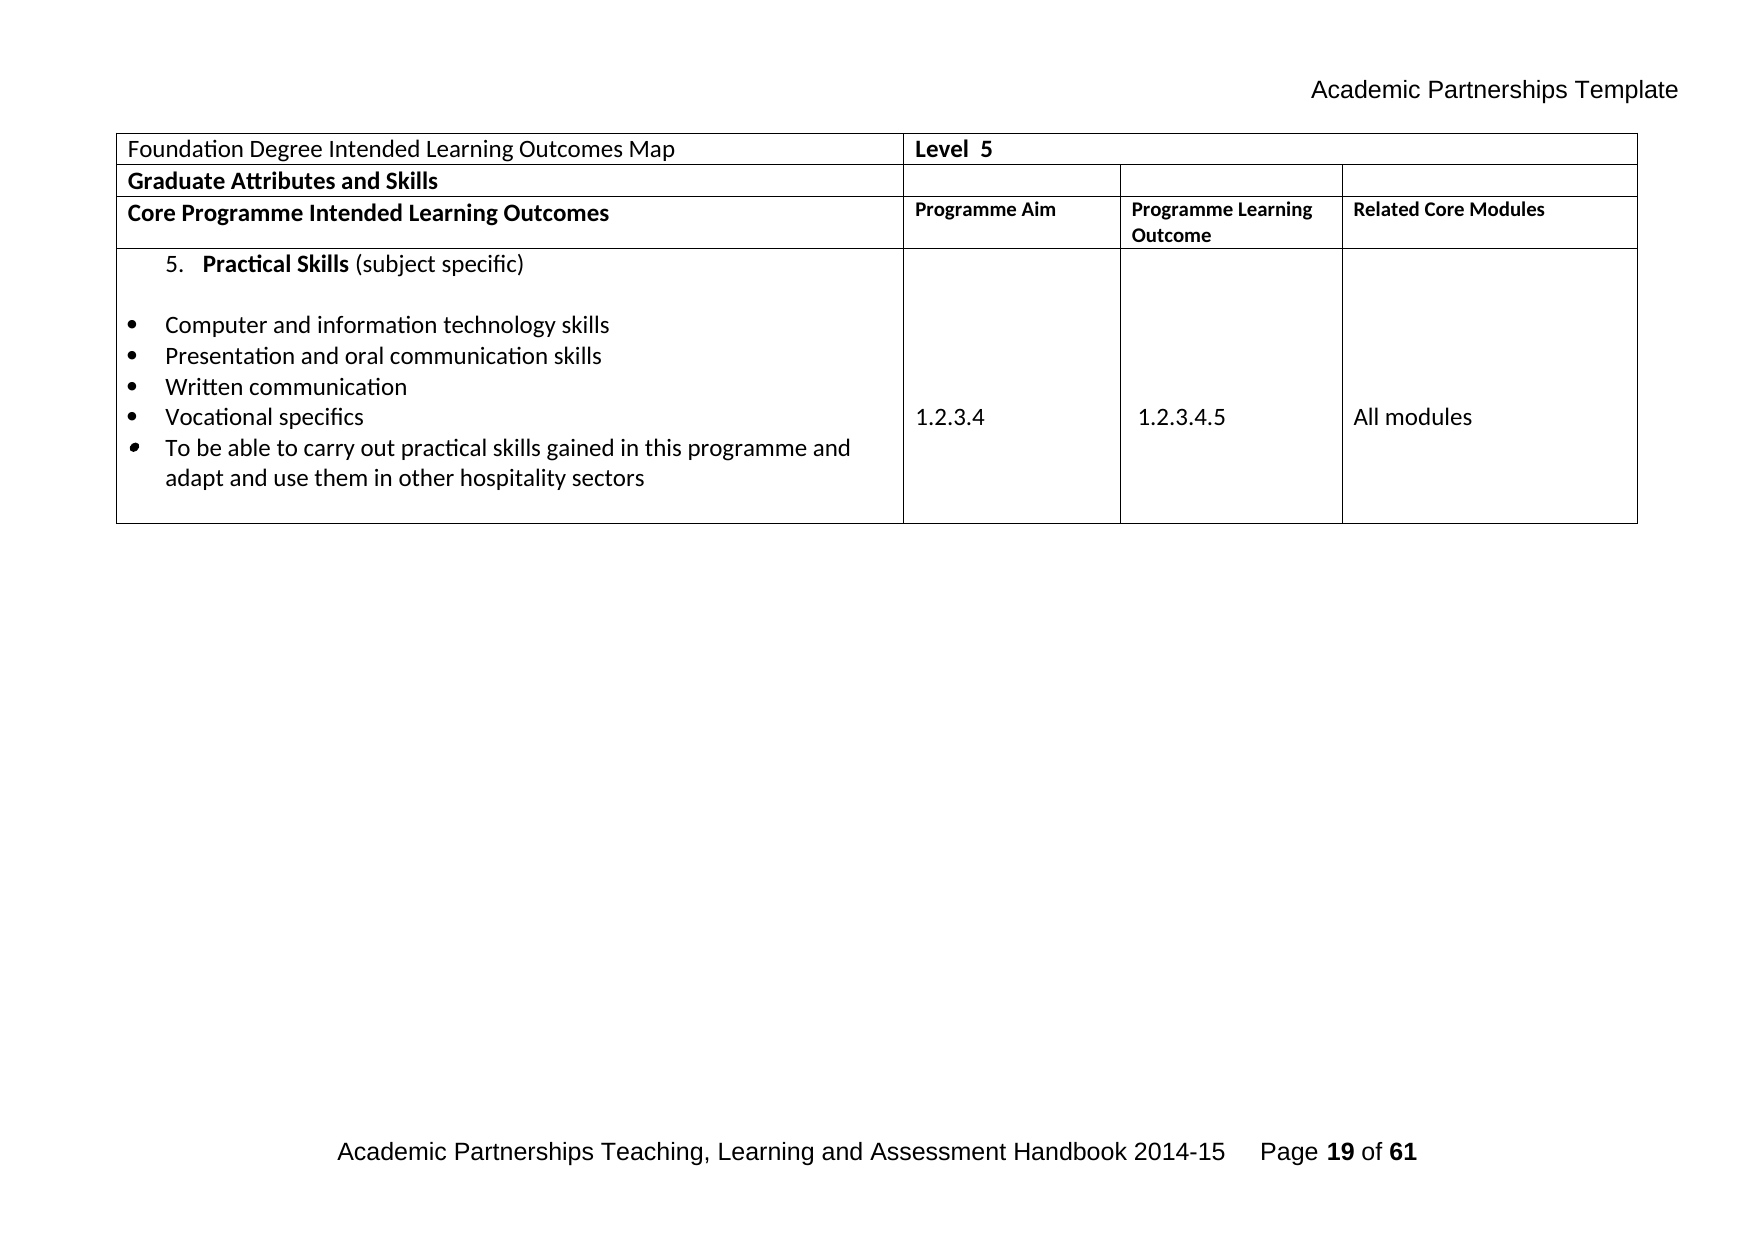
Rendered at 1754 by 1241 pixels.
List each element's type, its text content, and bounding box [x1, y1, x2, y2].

table_cell Core Programme Intended Learning Outcomes [117, 197, 903, 247]
table_header Level 5 [904, 134, 1637, 164]
table_cell Graduate Attributes and Skills [117, 165, 903, 196]
table_cell All modules [1343, 249, 1637, 523]
table_cell [904, 165, 1120, 196]
table_cell 1.2.3.4 [904, 249, 1120, 523]
table_cell Related Core Modules [1343, 197, 1637, 247]
table_cell [1121, 165, 1342, 196]
table_header Foundation Degree Intended Learning Outcomes Map [117, 134, 903, 164]
table_cell Practical Skills (subject specific) Computer and information technology skills Presentation and oral communication skills Written communication Vocational specifics To be able to carry out practical skills gained in this programme and adapt and use them in other hospitality sectors [117, 249, 903, 523]
table_cell Programme Aim [904, 197, 1120, 247]
table_cell Programme Learning Outcome [1121, 197, 1342, 247]
table_cell 1.2.3.4.5 [1121, 249, 1342, 523]
table_cell [1343, 165, 1637, 196]
